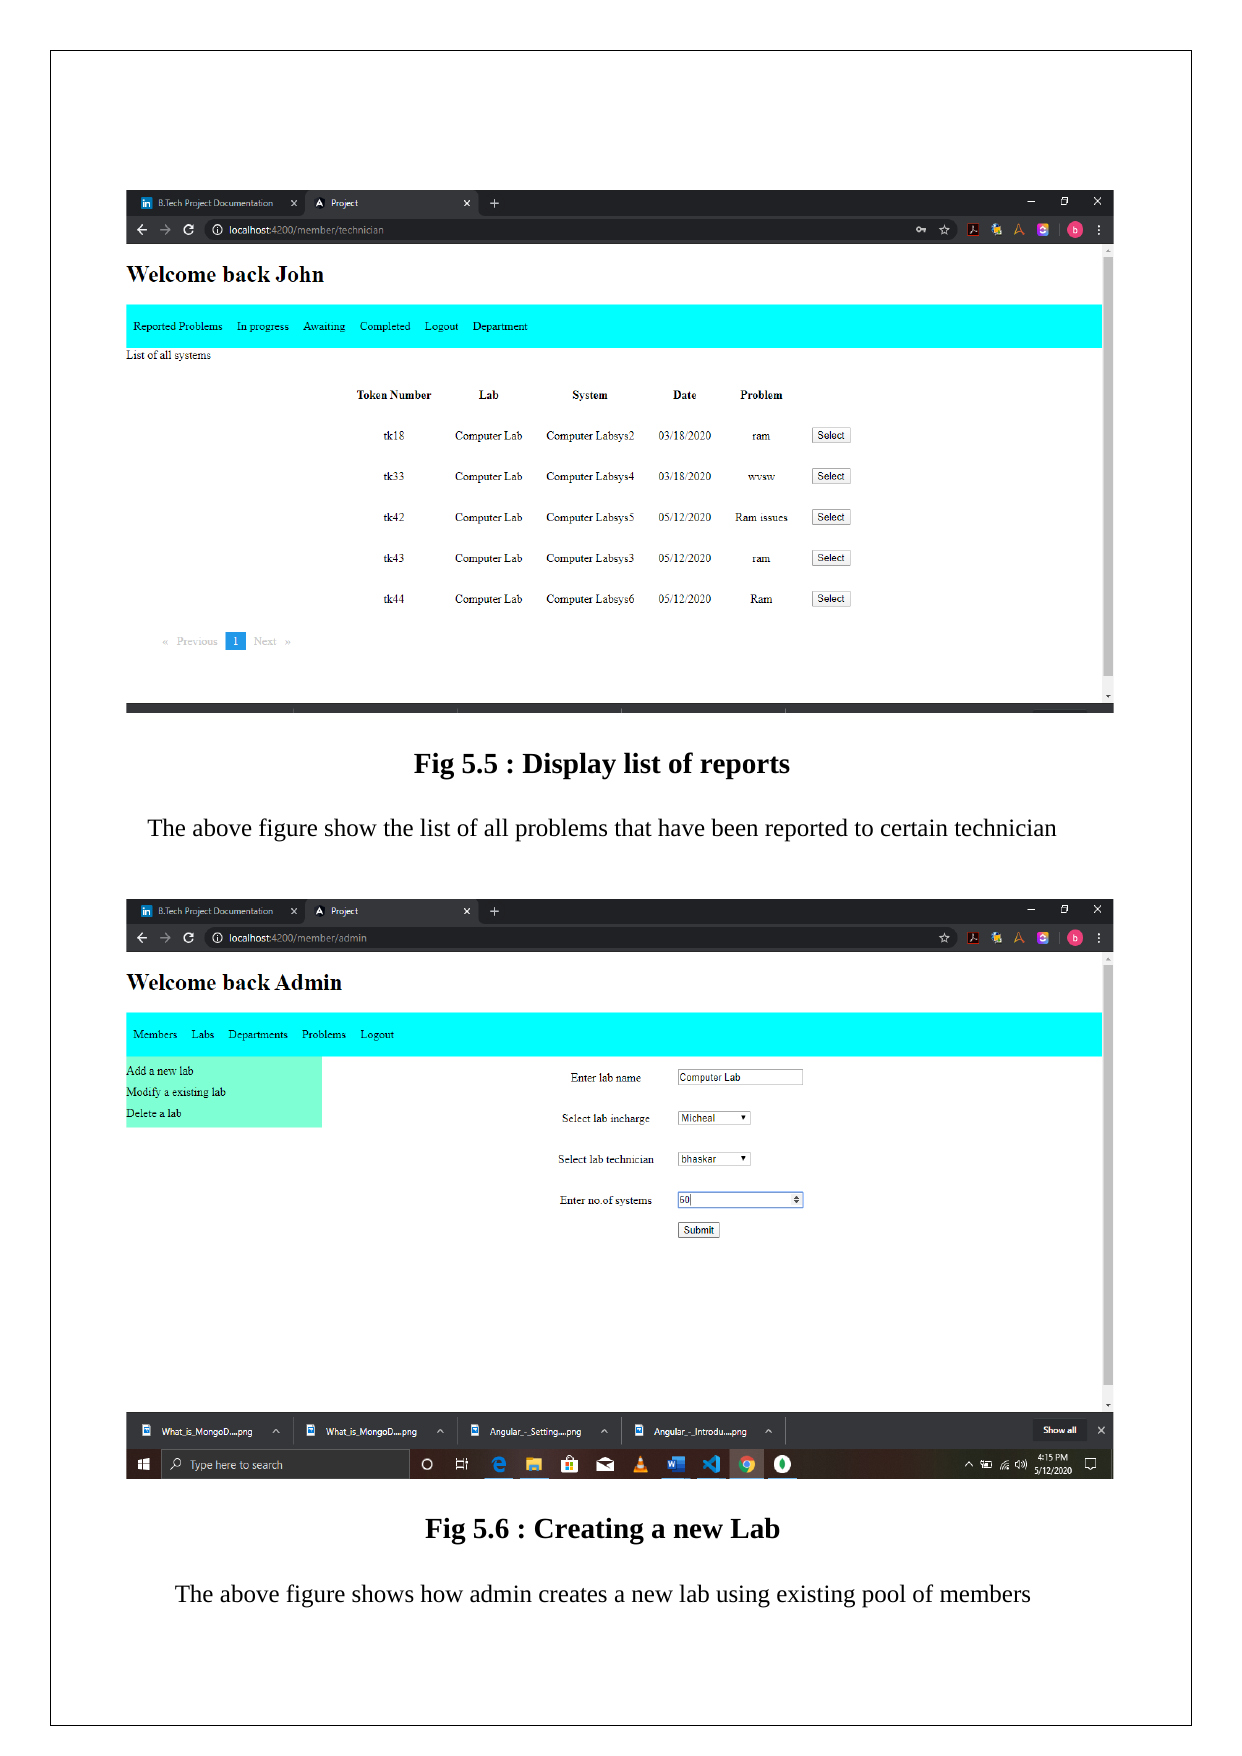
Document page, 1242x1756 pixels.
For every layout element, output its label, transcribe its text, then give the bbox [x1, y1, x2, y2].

text The above figure show the list of all problems that have been reported to certain technician [87, 813, 1117, 842]
picture [126, 190, 1114, 713]
text The above figure shows how admin creates a new lab using existing pool of members [126, 1579, 1079, 1607]
text Fig 5.6 : Creating a new Lab [126, 1512, 1079, 1545]
picture [126, 899, 1114, 1479]
text Fig 5.5 : Display list of reports [87, 746, 1117, 779]
